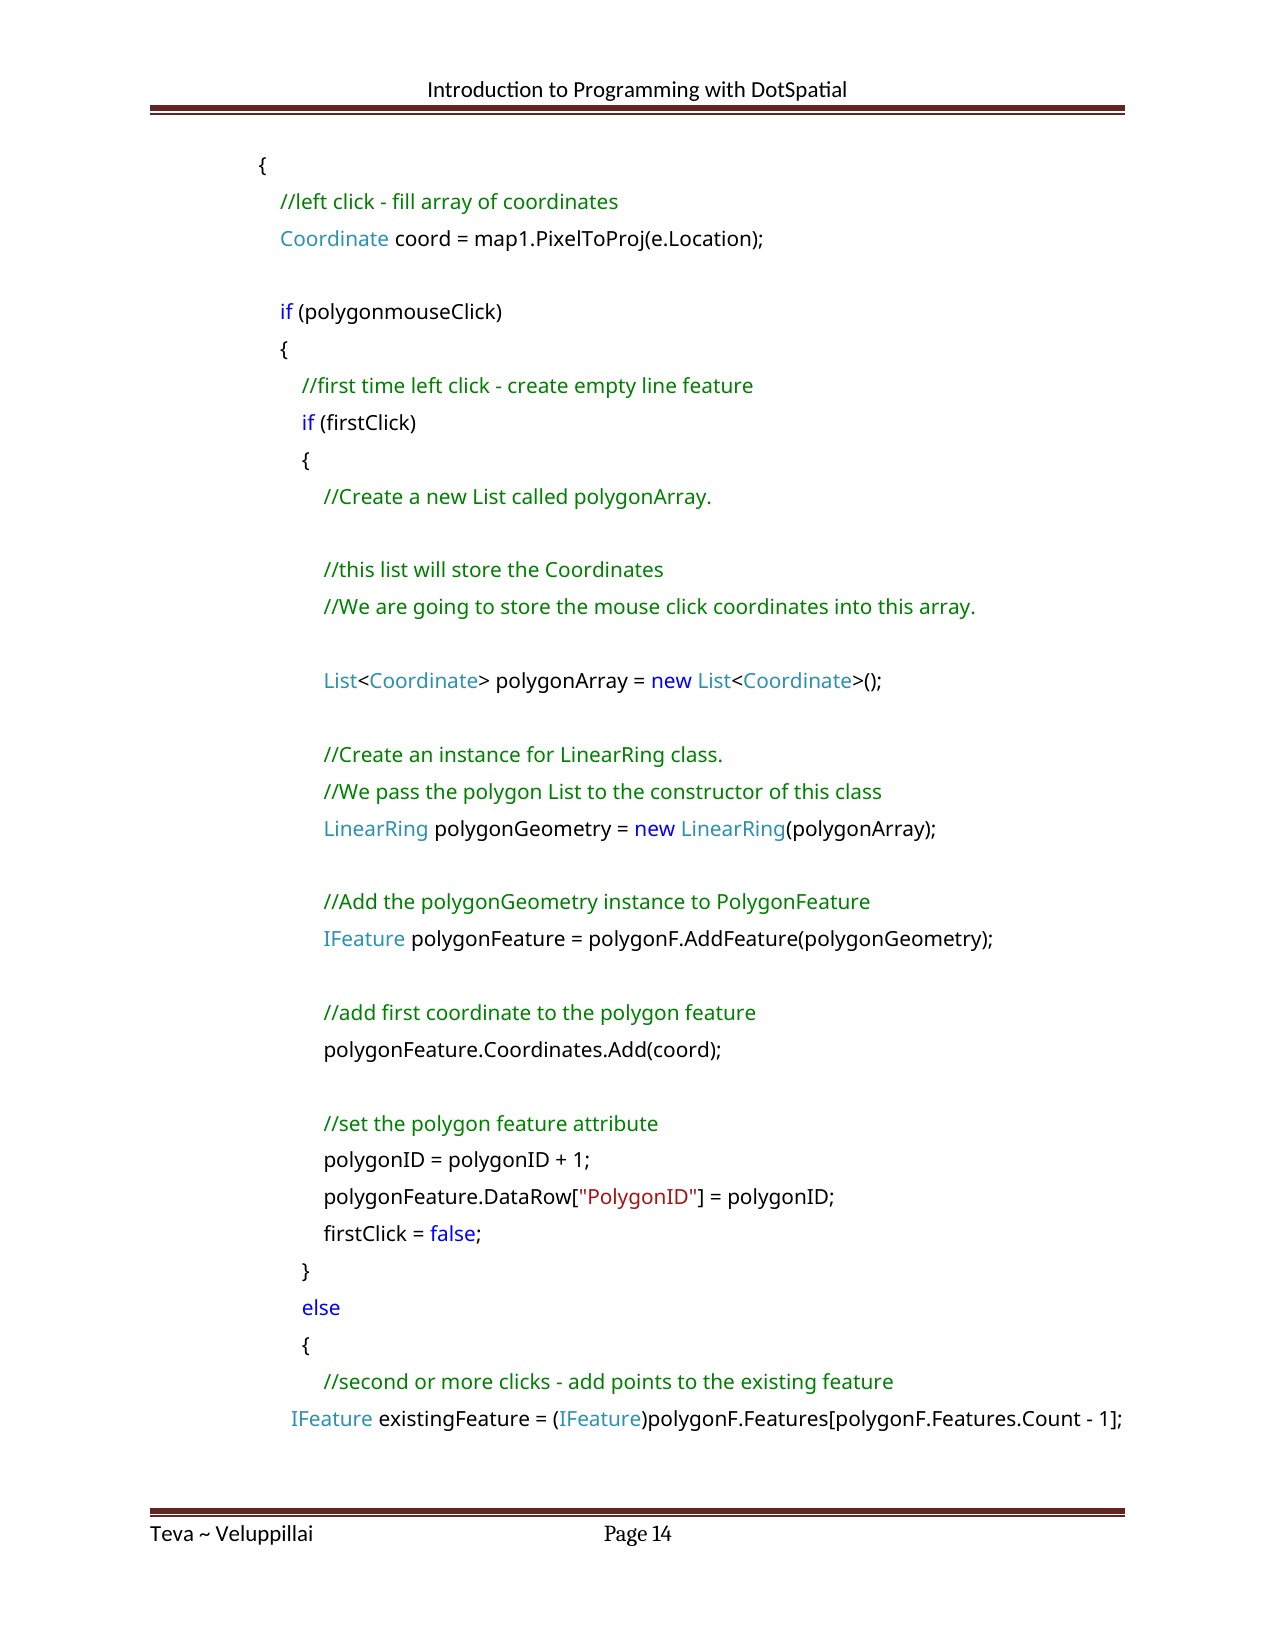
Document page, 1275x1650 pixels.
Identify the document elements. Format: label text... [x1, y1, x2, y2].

text } [150, 1256, 1125, 1285]
text //left click - fill array of coordinates [150, 187, 1125, 215]
text //Add the polygonGeometry instance to PolygonFeature [150, 887, 1125, 916]
text polygonID = polygonID + 1; [150, 1146, 1125, 1174]
text firstClick = false; [150, 1219, 1125, 1248]
text polygonFeature.DataRow["PolygonID"] = polygonID; [150, 1182, 1125, 1211]
text if (firstClick) [150, 408, 1125, 437]
text Coordinate coord = map1.PixelToProj(e.Location); [150, 224, 1125, 252]
text //this list will store the Coordinates [150, 556, 1125, 584]
text //Create a new List called polygonArray. [150, 482, 1125, 510]
text //second or more clicks - add points to the existing feature [150, 1367, 1125, 1395]
text polygonFeature.Coordinates.Add(coord); [150, 1035, 1125, 1063]
text { [150, 1330, 1125, 1358]
text { [150, 334, 1125, 363]
text //first time left click - create empty line feature [150, 371, 1125, 400]
text List<Coordinate> polygonArray = new List<Coordinate>(); [150, 666, 1125, 695]
text LinearRing polygonGeometry = new LinearRing(polygonArray); [150, 814, 1125, 842]
text //set the polygon feature attribute [150, 1109, 1125, 1137]
text IFeature existingFeature = (IFeature)polygonF.Features[polygonF.Features.Count - 1]; [150, 1404, 1125, 1432]
text //add first coordinate to the polygon feature [150, 998, 1125, 1027]
text //We pass the polygon List to the constructor of this class [150, 777, 1125, 805]
text //We are going to store the mouse click coordinates into this array. [150, 592, 1125, 621]
text //Create an instance for LinearRing class. [150, 740, 1125, 768]
text { [150, 150, 1125, 178]
text else [150, 1293, 1125, 1322]
text IFeature polygonFeature = polygonF.AddFeature(polygonGeometry); [150, 924, 1125, 953]
text if (polygonmouseClick) [150, 297, 1125, 326]
text { [150, 445, 1125, 473]
